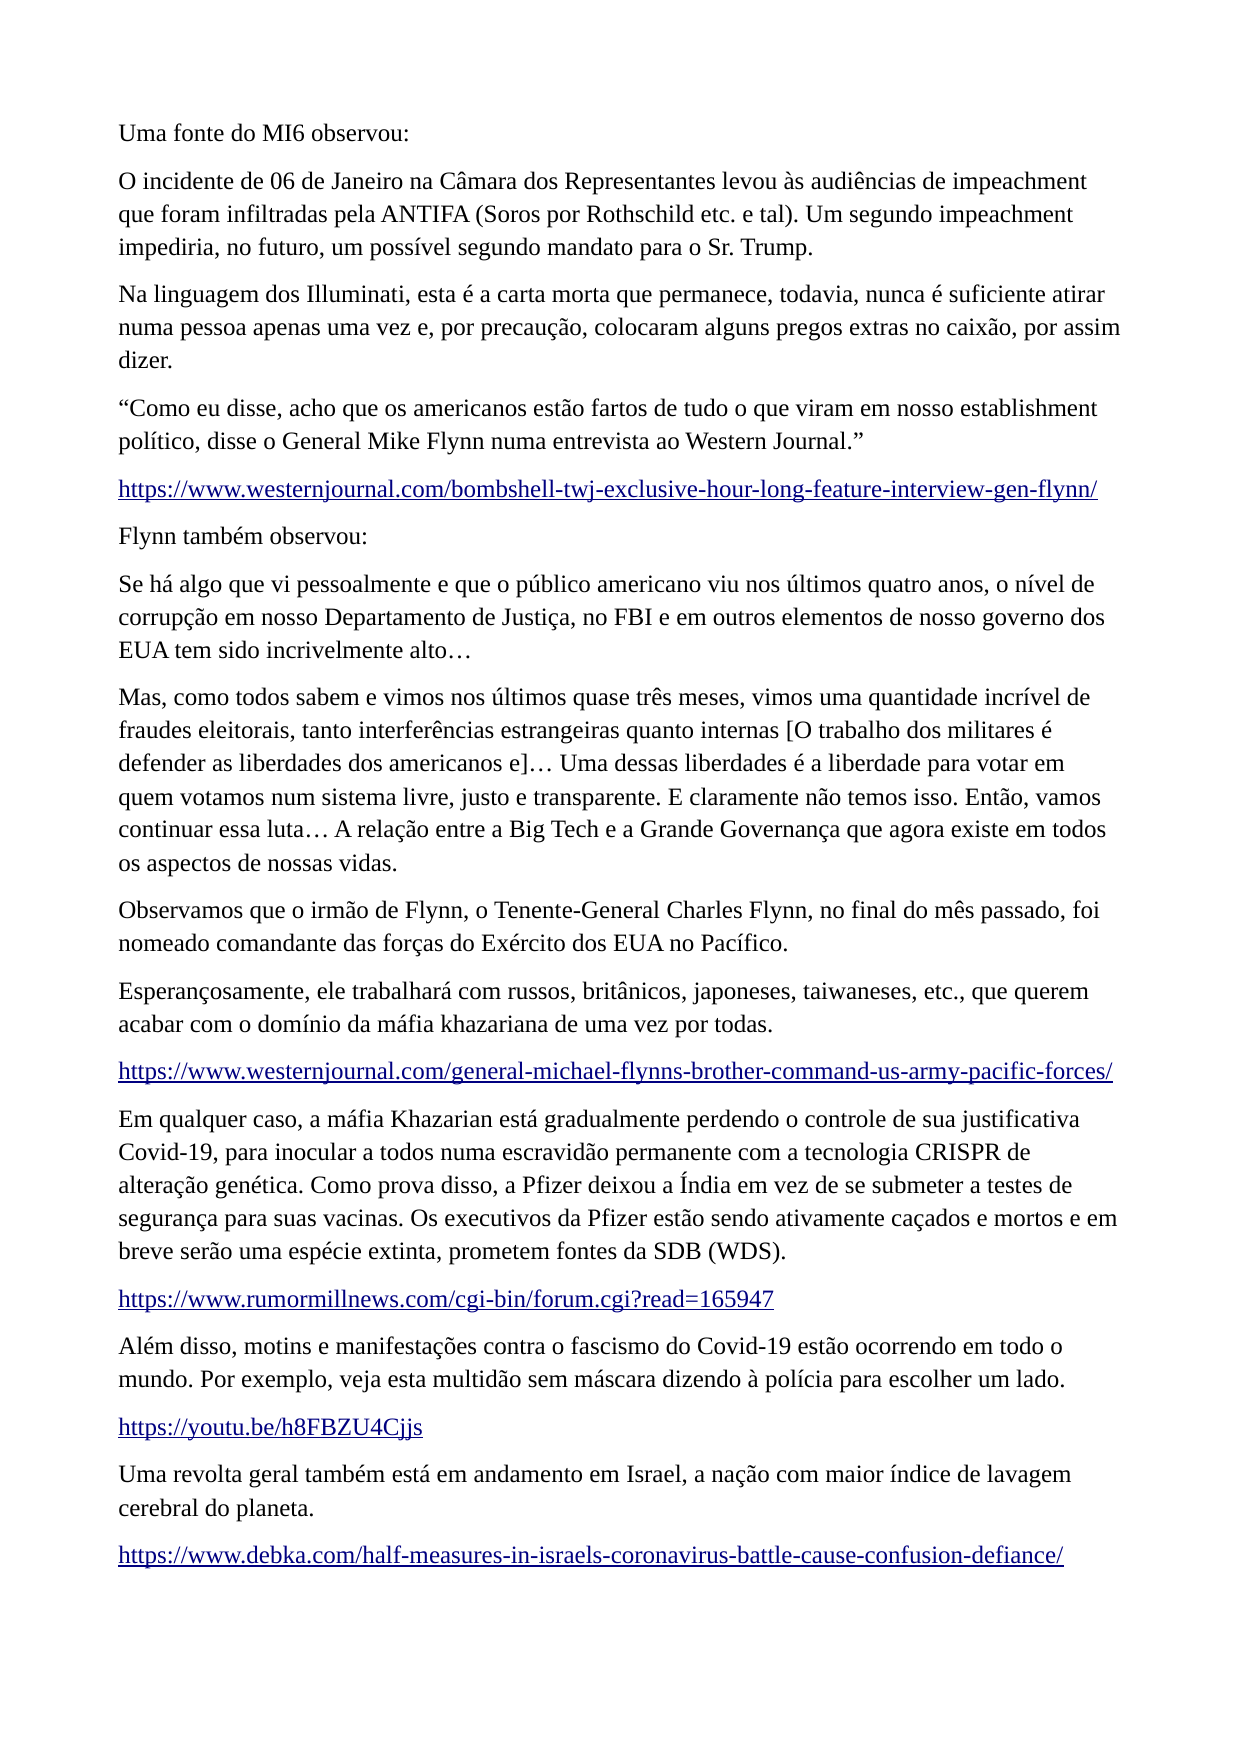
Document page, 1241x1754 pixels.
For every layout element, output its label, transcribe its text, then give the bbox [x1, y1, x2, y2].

text Uma fonte do MI6 observou: [118, 118, 1122, 147]
text O incidente de 06 de Janeiro na Câmara dos Representantes levou às audiências de impeachment que foram infiltradas pela ANTIFA (Soros por Rothschild etc. e tal). Um segundo impeachment impediria, no futuro, um possível segundo mandato para o Sr. Trump. [118, 166, 1122, 261]
text Em qualquer caso, a máfia Khazarian está gradualmente perdendo o controle de sua justificativa Covid-19, para inocular a todos numa escravidão permanente com a tecnologia CRISPR de alteração genética. Como prova disso, a Pfizer deixou a Índia em vez de se submeter a testes de segurança para suas vacinas. Os executivos da Pfizer estão sendo ativamente caçados e mortos e em breve serão uma espécie extinta, prometem fontes da SDB (WDS). [118, 1104, 1122, 1265]
text Mas, como todos sabem e vimos nos últimos quase três meses, vimos uma quantidade incrível de fraudes eleitorais, tanto interferências estrangeiras quanto internas [O trabalho dos militares é defender as liberdades dos americanos e]… Uma dessas liberdades é a liberdade para votar em quem votamos num sistema livre, justo e transparente. E claramente não temos isso. Então, vamos continuar essa luta… A relação entre a Big Tech e a Grande Governança que agora existe em todos os aspectos de nossas vidas. [118, 682, 1122, 876]
text Esperançosamente, ele trabalhará com russos, britânicos, japoneses, taiwaneses, etc., que querem acabar com o domínio da máfia khazariana de uma vez por todas. [118, 976, 1122, 1038]
text https://youtu.be/h8FBZU4Cjjs [118, 1412, 1122, 1441]
text Além disso, motins e manifestações contra o fascismo do Covid-19 estão ocorrendo em todo o mundo. Por exemplo, veja esta multidão sem máscara dizendo à polícia para escolher um lado. [118, 1331, 1122, 1393]
text https://www.debka.com/half-measures-in-israels-coronavirus-battle-cause-confusion-defiance/ [118, 1540, 1122, 1569]
text Observamos que o irmão de Flynn, o Tenente-General Charles Flynn, no final do mês passado, foi nomeado comandante das forças do Exército dos EUA no Pacífico. [118, 895, 1122, 957]
text Se há algo que vi pessoalmente e que o público americano viu nos últimos quatro anos, o nível de corrupção em nosso Departamento de Justiça, no FBI e em outros elementos de nosso governo dos EUA tem sido incrivelmente alto… [118, 569, 1122, 664]
text https://www.rumormillnews.com/cgi-bin/forum.cgi?read=165947 [118, 1284, 1122, 1312]
text Uma revolta geral também está em andamento em Israel, a nação com maior índice de lavagem cerebral do planeta. [118, 1459, 1122, 1521]
text “Como eu disse, acho que os americanos estão fartos de tudo o que viram em nosso establishment político, disse o General Mike Flynn numa entrevista ao Western Journal.” [118, 393, 1122, 455]
text https://www.westernjournal.com/bombshell-twj-exclusive-hour-long-feature-interview-gen-flynn/ [118, 474, 1122, 502]
text Flynn também observou: [118, 521, 1122, 550]
text https://www.westernjournal.com/general-michael-flynns-brother-command-us-army-pacific-forces/ [118, 1056, 1122, 1085]
text Na linguagem dos Illuminati, esta é a carta morta que permanece, todavia, nunca é suficiente atirar numa pessoa apenas uma vez e, por precaução, colocaram alguns pregos extras no caixão, por assim dizer. [118, 279, 1122, 374]
